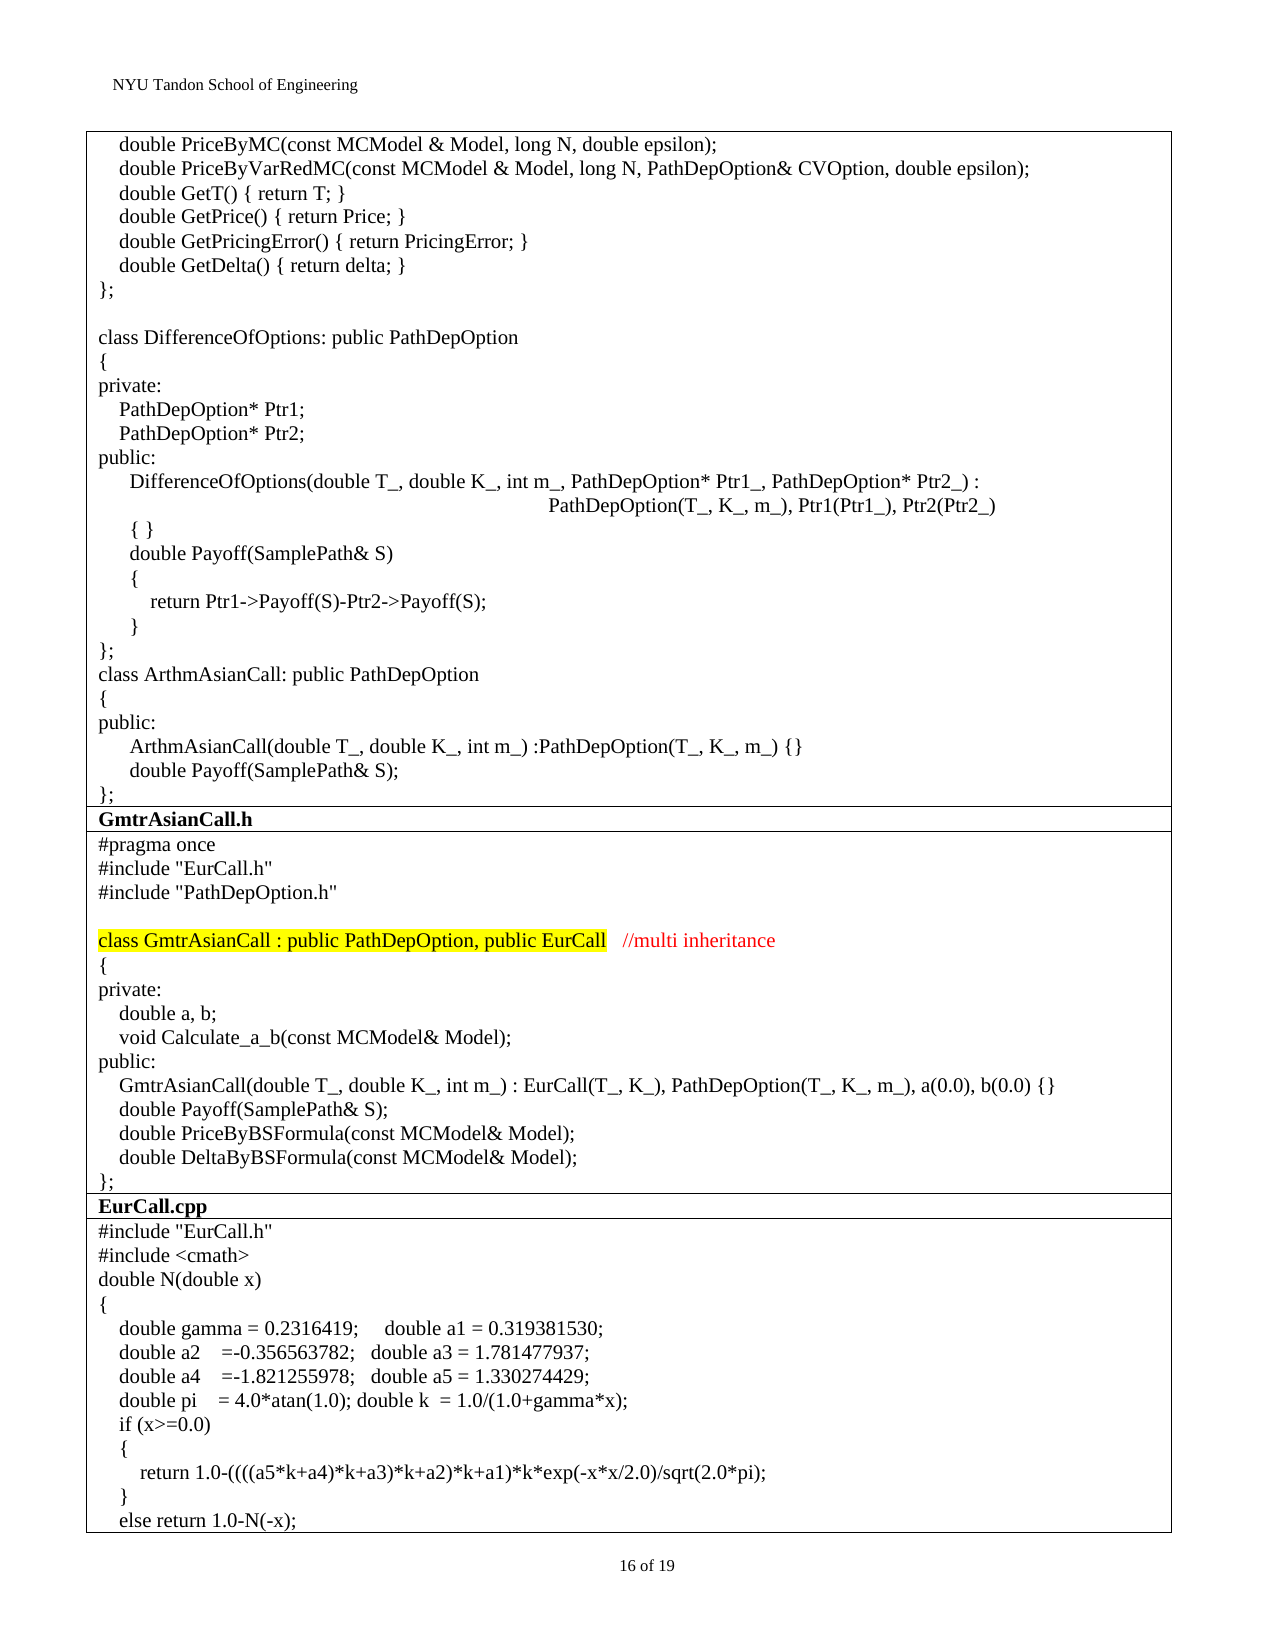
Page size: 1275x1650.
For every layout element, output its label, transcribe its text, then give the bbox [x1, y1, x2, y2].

table_cell GmtrAsianCall.h [87, 807, 1171, 831]
table_cell EurCall.cpp [87, 1194, 1171, 1218]
table_cell #pragma once #include "EurCall.h" #include "PathDepOption.h" class GmtrAsianCall : public PathDepOption, public EurCall //multi inheritance { private: double a, b; void Calculate_a_b(const MCModel& Model); public: GmtrAsianCall(double T_, double K_, int m_) : EurCall(T_, K_), PathDepOption(T_, K_, m_), a(0.0), b(0.0) {} double Payoff(SamplePath& S); double PriceByBSFormula(const MCModel& Model); double DeltaByBSFormula(const MCModel& Model); }; [87, 832, 1171, 1193]
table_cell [87, 132, 1171, 806]
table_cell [87, 1219, 1171, 1532]
